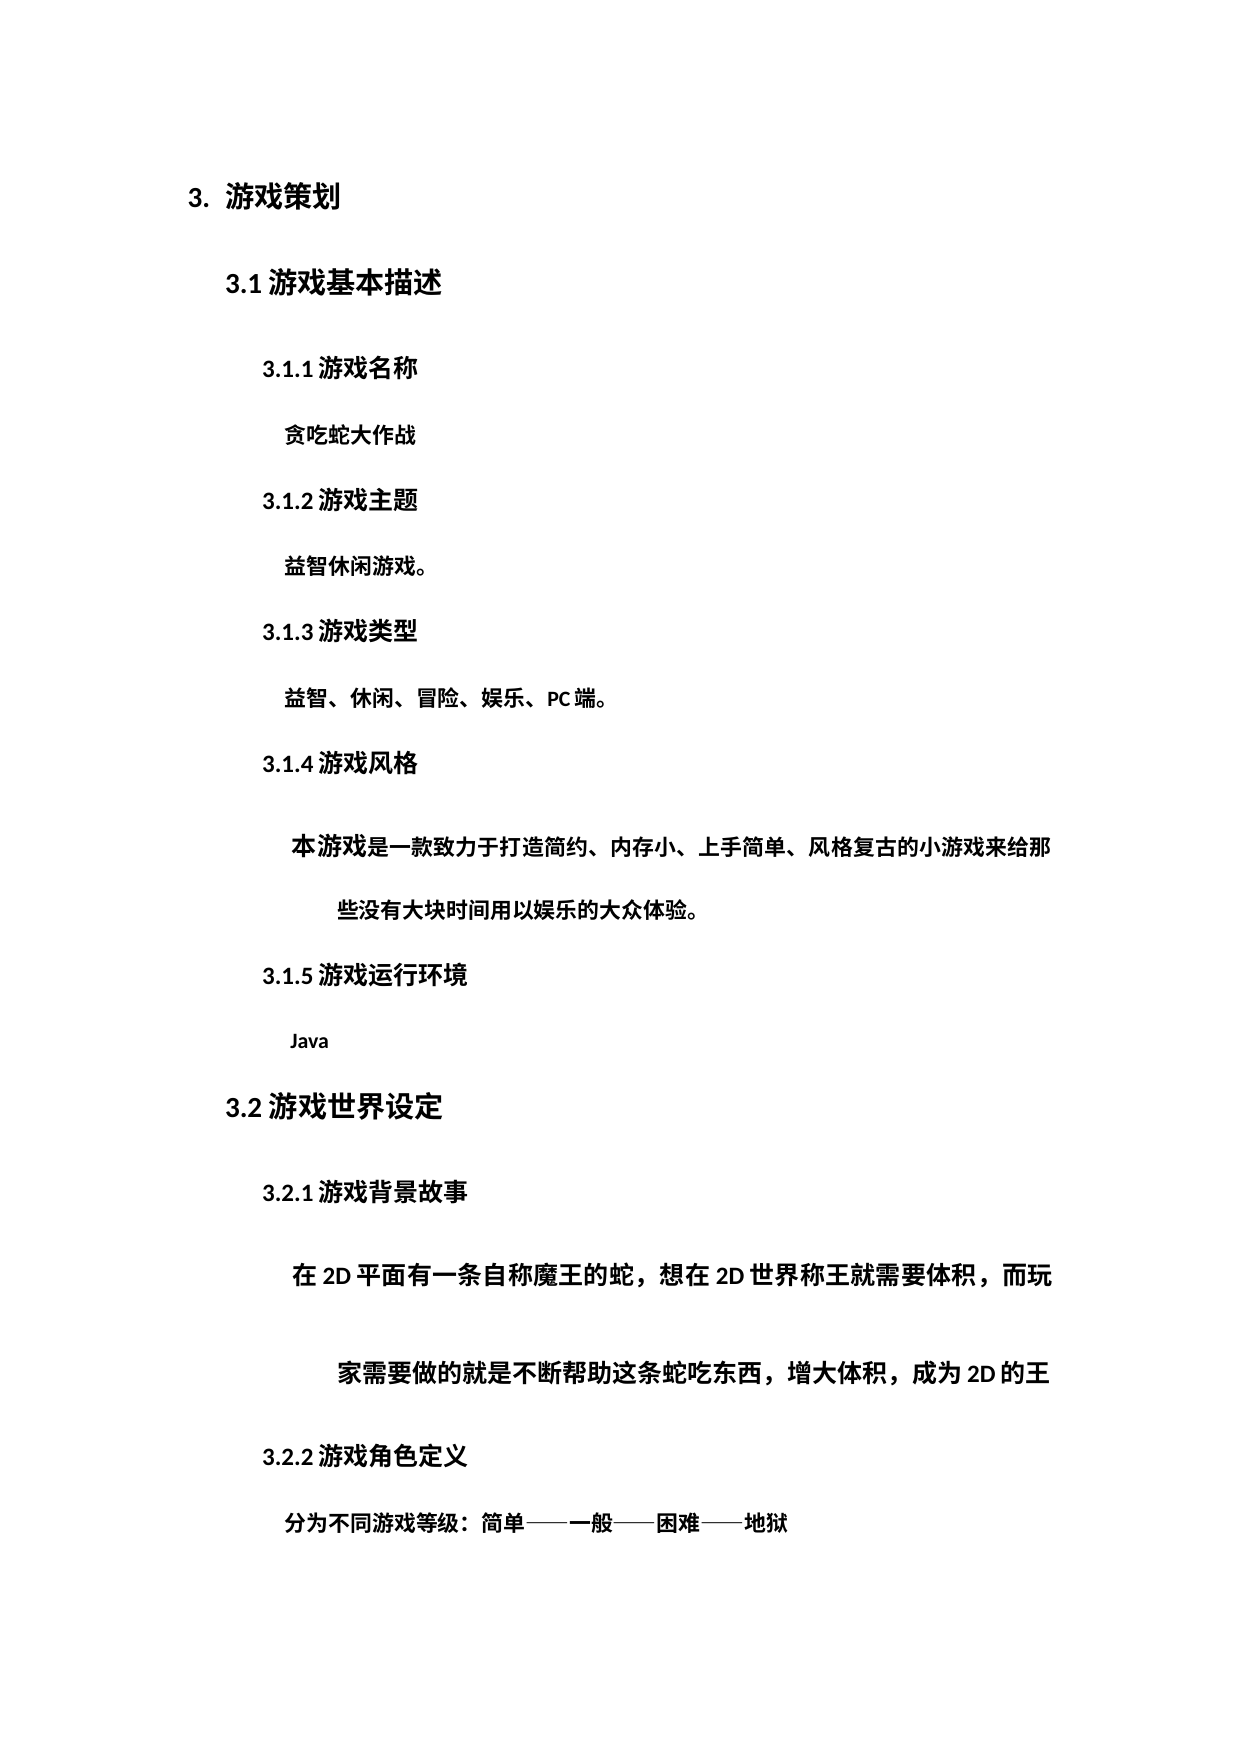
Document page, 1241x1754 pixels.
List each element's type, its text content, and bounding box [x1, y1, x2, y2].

text 益智休闲游戏。 [262, 549, 1053, 581]
list 游戏策划 [187, 162, 1053, 227]
text 分为不同游戏等级：简单——一般——困难——地狱 [262, 1505, 1053, 1538]
text 3.1.2游戏主题 [262, 466, 1053, 531]
text 3.2.1游戏背景故事 [262, 1158, 1053, 1223]
text 3.1.5游戏运行环境 [262, 941, 1053, 1006]
text 3.1.1游戏名称 [262, 334, 1053, 399]
text 3.1游戏基本描述 [225, 248, 1053, 313]
text 贪吃蛇大作战 [262, 417, 1053, 450]
text 在2D平面有一条自称魔王的蛇，想在2D世界称王就需要体积，而玩家需要做的就是不断帮助这条蛇吃东西，增大体积，成为2D的王 [262, 1241, 1053, 1404]
text 3.2.2游戏角色定义 [262, 1422, 1053, 1487]
text 本游戏是一款致力于打造简约、内存小、上手简单、风格复古的小游戏来给那些没有大块时间用以娱乐的大众体验。 [262, 812, 1053, 926]
text Java [262, 1024, 1053, 1057]
text 3.1.4游戏风格 [262, 729, 1053, 794]
text 3.1.3游戏类型 [262, 597, 1053, 662]
text 3.2 游戏世界设定 [225, 1072, 1053, 1137]
text 益智、休闲、冒险、娱乐、PC端。 [262, 680, 1053, 713]
